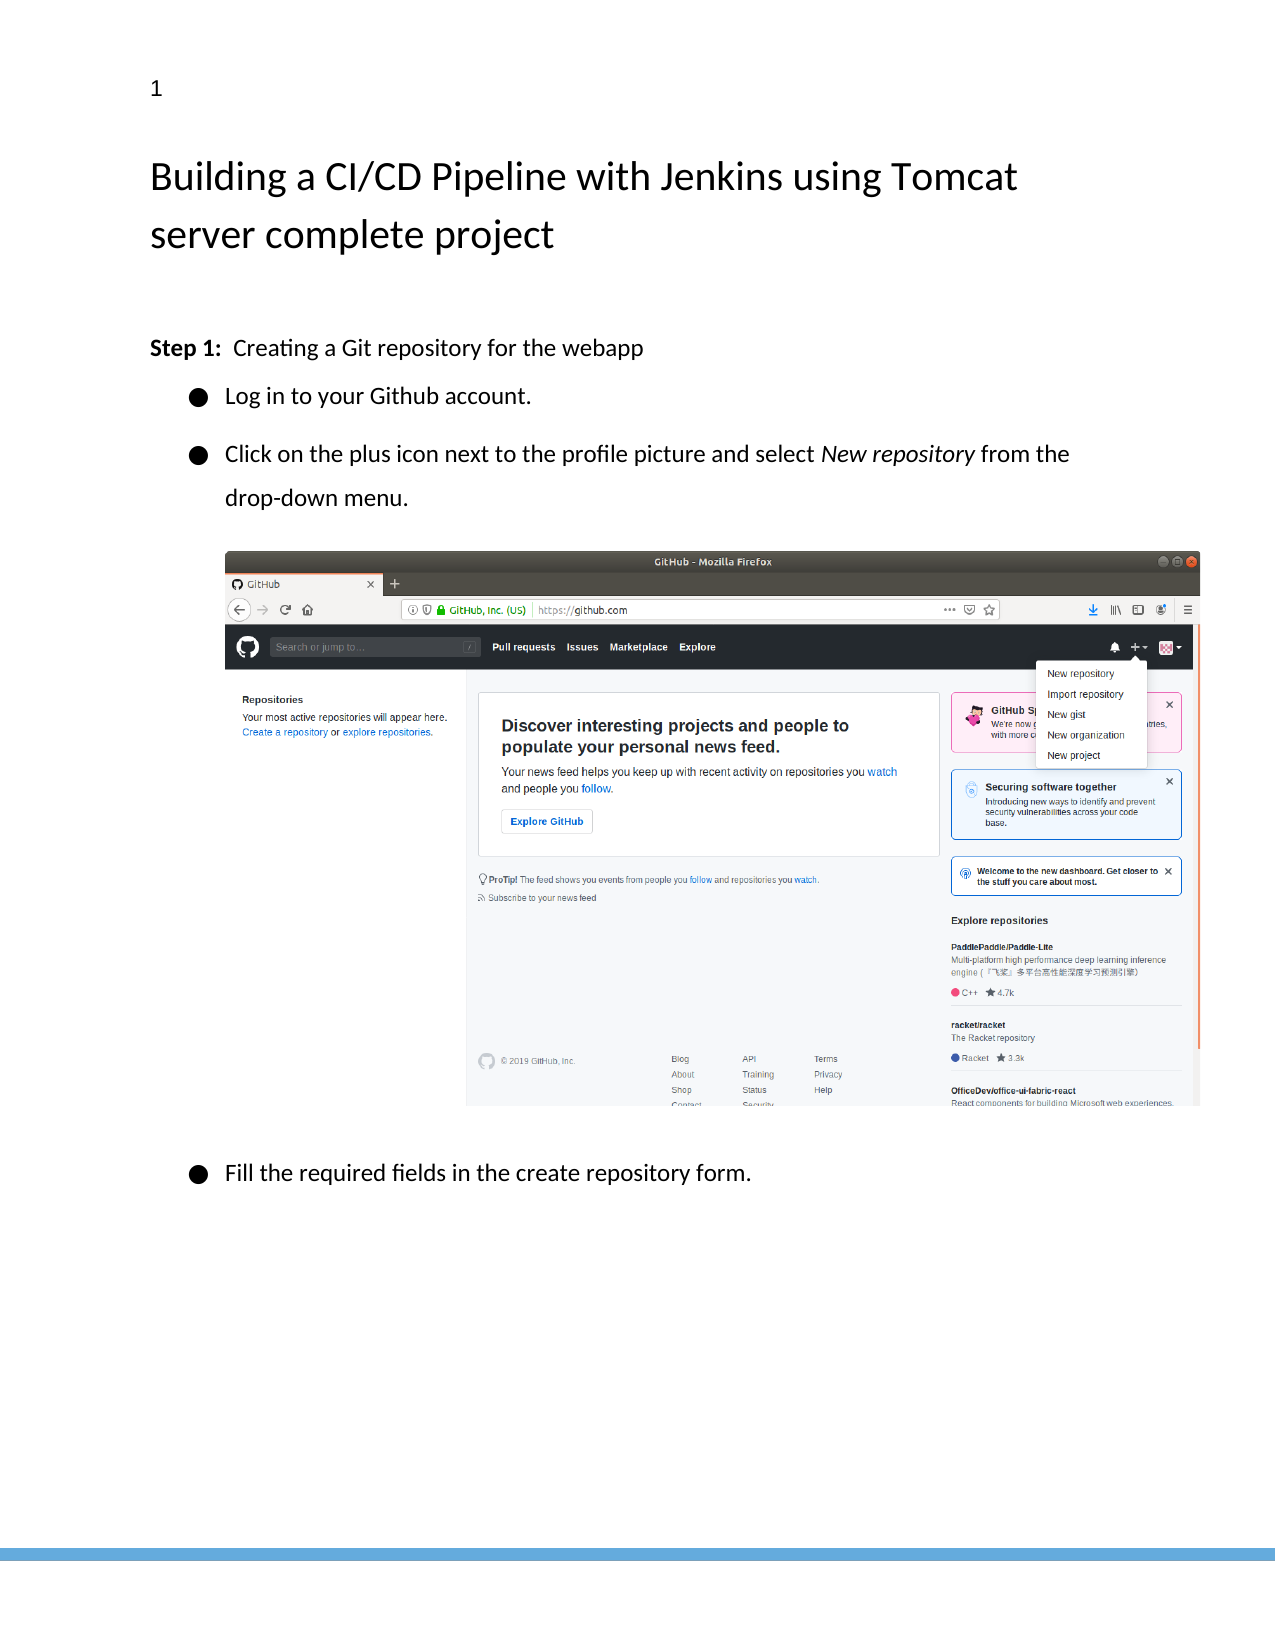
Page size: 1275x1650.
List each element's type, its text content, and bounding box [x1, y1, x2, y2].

list Fill the required fields in the create repository form. [187, 1145, 1125, 1196]
picture [0, 1548, 1275, 1562]
list Click on the plus icon next to the profile picture and select New repository from the drop-down menu. [187, 426, 1125, 512]
text Building a CI/CD Pipeline with Jenkins using Tomcat server complete project [150, 150, 1125, 259]
picture [225, 551, 1200, 1106]
text Step 1: Creating a Git repository for the webapp [150, 332, 1125, 363]
list Log in to your Github account. [187, 367, 1125, 418]
